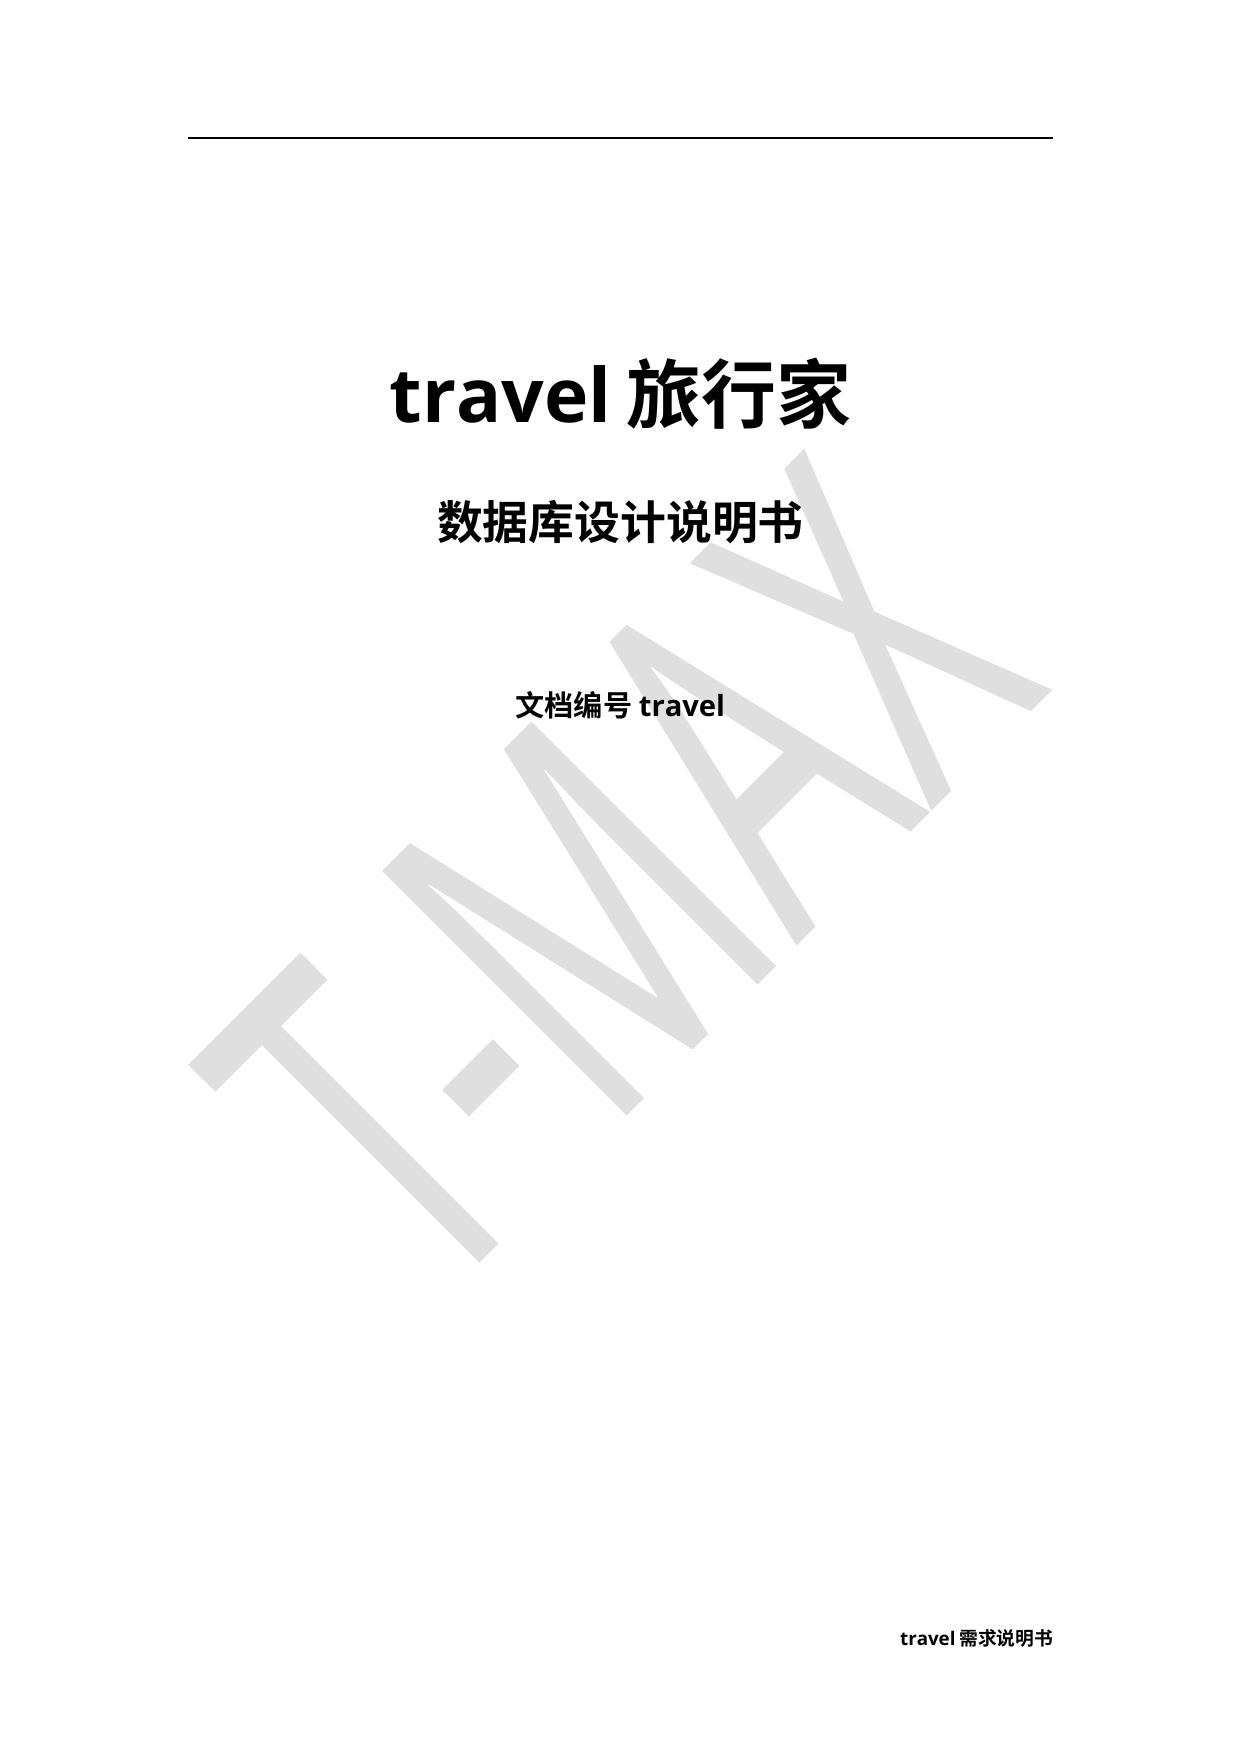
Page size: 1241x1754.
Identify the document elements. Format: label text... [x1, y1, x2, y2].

text travel旅行家 [187, 324, 1053, 454]
text 文档编号 travel [187, 672, 1053, 737]
text 数据库设计说明书 [187, 471, 1053, 568]
